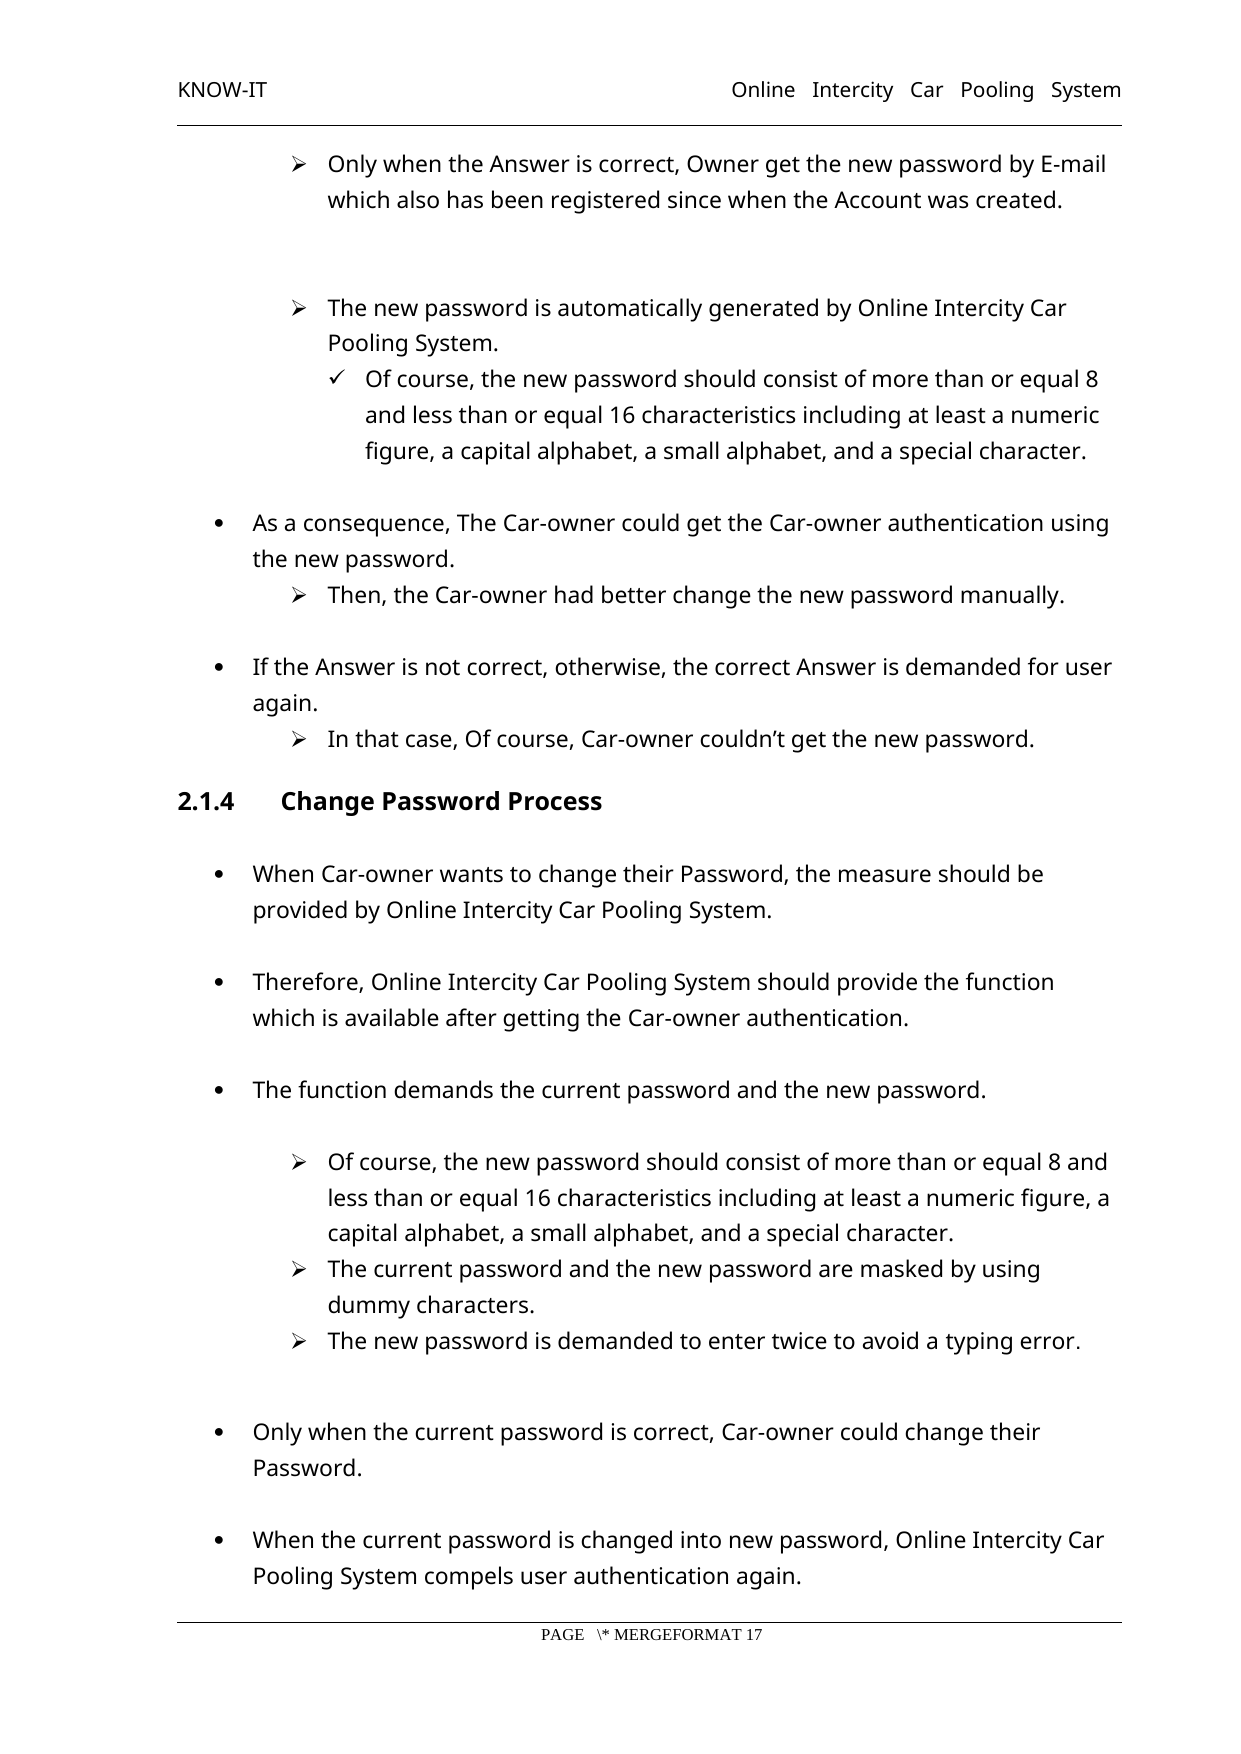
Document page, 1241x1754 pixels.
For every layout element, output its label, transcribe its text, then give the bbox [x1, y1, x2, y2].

list Only when the Answer is correct, Owner get the new password by E-mail which also has been registered since when the Account was created. [290, 148, 1122, 215]
list The new password is automatically generated by Online Intercity Car Pooling System. [290, 291, 1122, 359]
list If the Answer is not correct, otherwise, the correct Answer is demanded for user again. [215, 651, 1122, 718]
list Only when the current password is correct, Car-owner could change their Password. [215, 1416, 1122, 1483]
list The current password and the new password are masked by using dummy characters. [290, 1253, 1122, 1321]
list In that case, Of course, Car-owner couldn’t get the new password. [290, 723, 1122, 754]
list As a consequence, The Car-owner could get the Car-owner authentication using the new password. [215, 507, 1122, 574]
list The new password is demanded to enter twice to avoid a typing error. [290, 1325, 1122, 1356]
list When Car-owner wants to change their Password, the measure should be provided by Online Intercity Car Pooling System. [215, 858, 1122, 925]
list Therefore, Online Intercity Car Pooling System should provide the function which is available after getting the Car-owner authentication. [215, 966, 1122, 1033]
list When the current password is changed into new password, Online Intercity Car Pooling System compels user authentication again. [215, 1524, 1122, 1591]
list The function demands the current password and the new password. [215, 1074, 1122, 1105]
list Then, the Car-owner had better change the new password manually. [290, 579, 1122, 610]
subtitle Change Password Process [177, 784, 1032, 818]
